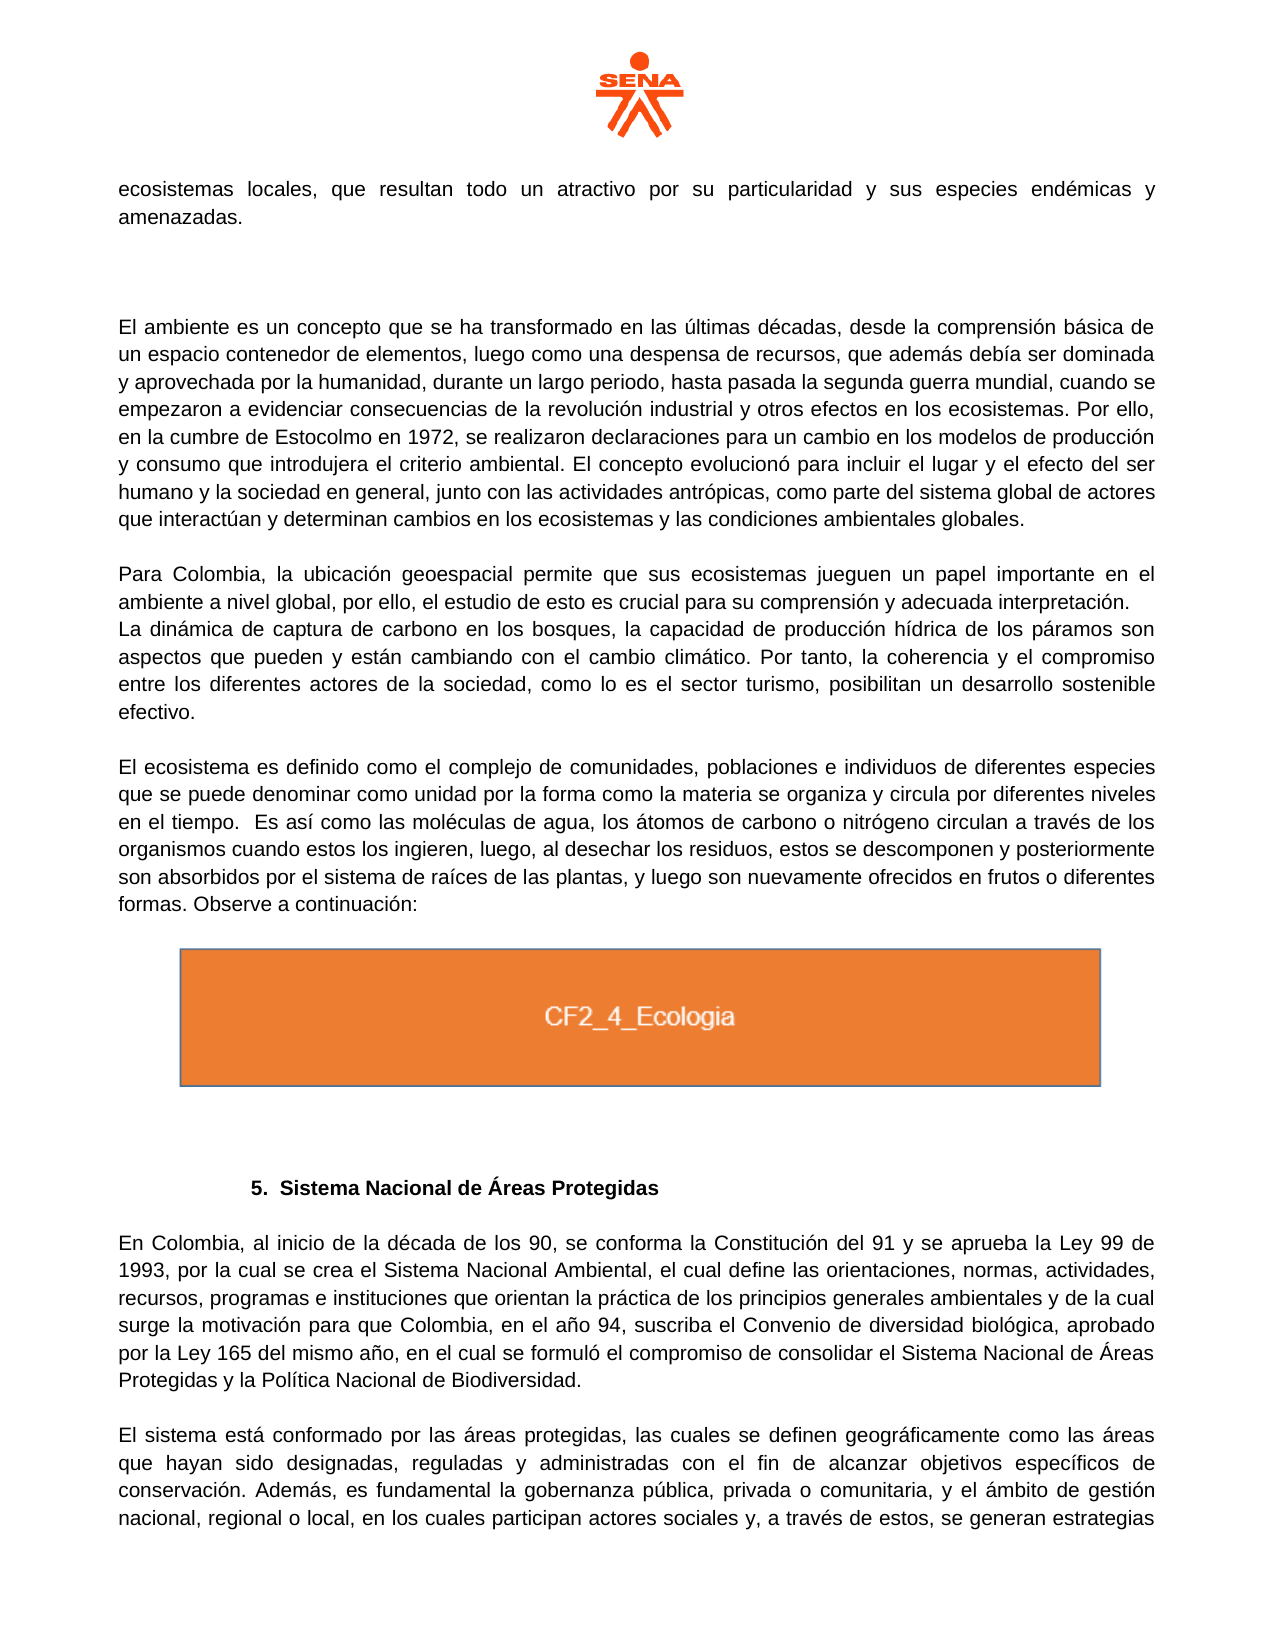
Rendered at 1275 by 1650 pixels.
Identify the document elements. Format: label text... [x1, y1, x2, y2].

picture [169, 947, 1106, 1087]
text El ambiente es un concepto que se ha transformado en las últimas décadas, desde la comprensión básica de un espacio contenedor de elementos, luego como una despensa de recursos, que además debía ser dominada y aprovechada por la humanidad, durante un largo periodo, hasta pasada la segunda guerra mundial, cuando se empezaron a evidenciar consecuencias de la revolución industrial y otros efectos en los ecosistemas. Por ello, en la cumbre de Estocolmo en 1972, se realizaron declaraciones para un cambio en los modelos de producción y consumo que introdujera el criterio ambiental. El concepto evolucionó para incluir el lugar y el efecto del ser humano y la sociedad en general, junto con las actividades antrópicas, como parte del sistema global de actores que interactúan y determinan cambios en los ecosistemas y las condiciones ambientales globales. [118, 315, 1157, 531]
text 5. Sistema Nacional de Áreas Protegidas [118, 1175, 1157, 1199]
picture [585, 48, 690, 142]
text Para Colombia, la ubicación geoespacial permite que sus ecosistemas jueguen un papel importante en el ambiente a nivel global, por ello, el estudio de esto es crucial para su comprensión y adecuada interpretación. [118, 562, 1157, 614]
text El ecosistema es definido como el complejo de comunidades, poblaciones e individuos de diferentes especies que se puede denominar como unidad por la forma como la materia se organiza y circula por diferentes niveles en el tiempo. Es así como las moléculas de agua, los átomos de carbono o nitrógeno circulan a través de los organismos cuando estos los ingieren, luego, al desechar los residuos, estos se descomponen y posteriormente son absorbidos por el sistema de raíces de las plantas, y luego son nuevamente ofrecidos en frutos o diferentes formas. Observe a continuación: [118, 755, 1157, 916]
text La dinámica de captura de carbono en los bosques, la capacidad de producción hídrica de los páramos son aspectos que pueden y están cambiando con el cambio climático. Por tanto, la coherencia y el compromiso entre los diferentes actores de la sociedad, como lo es el sector turismo, posibilitan un desarrollo sostenible efectivo. [118, 617, 1157, 724]
text En Colombia, al inicio de la década de los 90, se conforma la Constitución del 91 y se aprueba la Ley 99 de 1993, por la cual se crea el Sistema Nacional Ambiental, el cual define las orientaciones, normas, actividades, recursos, programas e instituciones que orientan la práctica de los principios generales ambientales y de la cual surge la motivación para que Colombia, en el año 94, suscriba el Convenio de diversidad biológica, aprobado por la Ley 165 del mismo año, en el cual se formuló el compromiso de consolidar el Sistema Nacional de Áreas Protegidas y la Política Nacional de Biodiversidad. [118, 1230, 1157, 1392]
